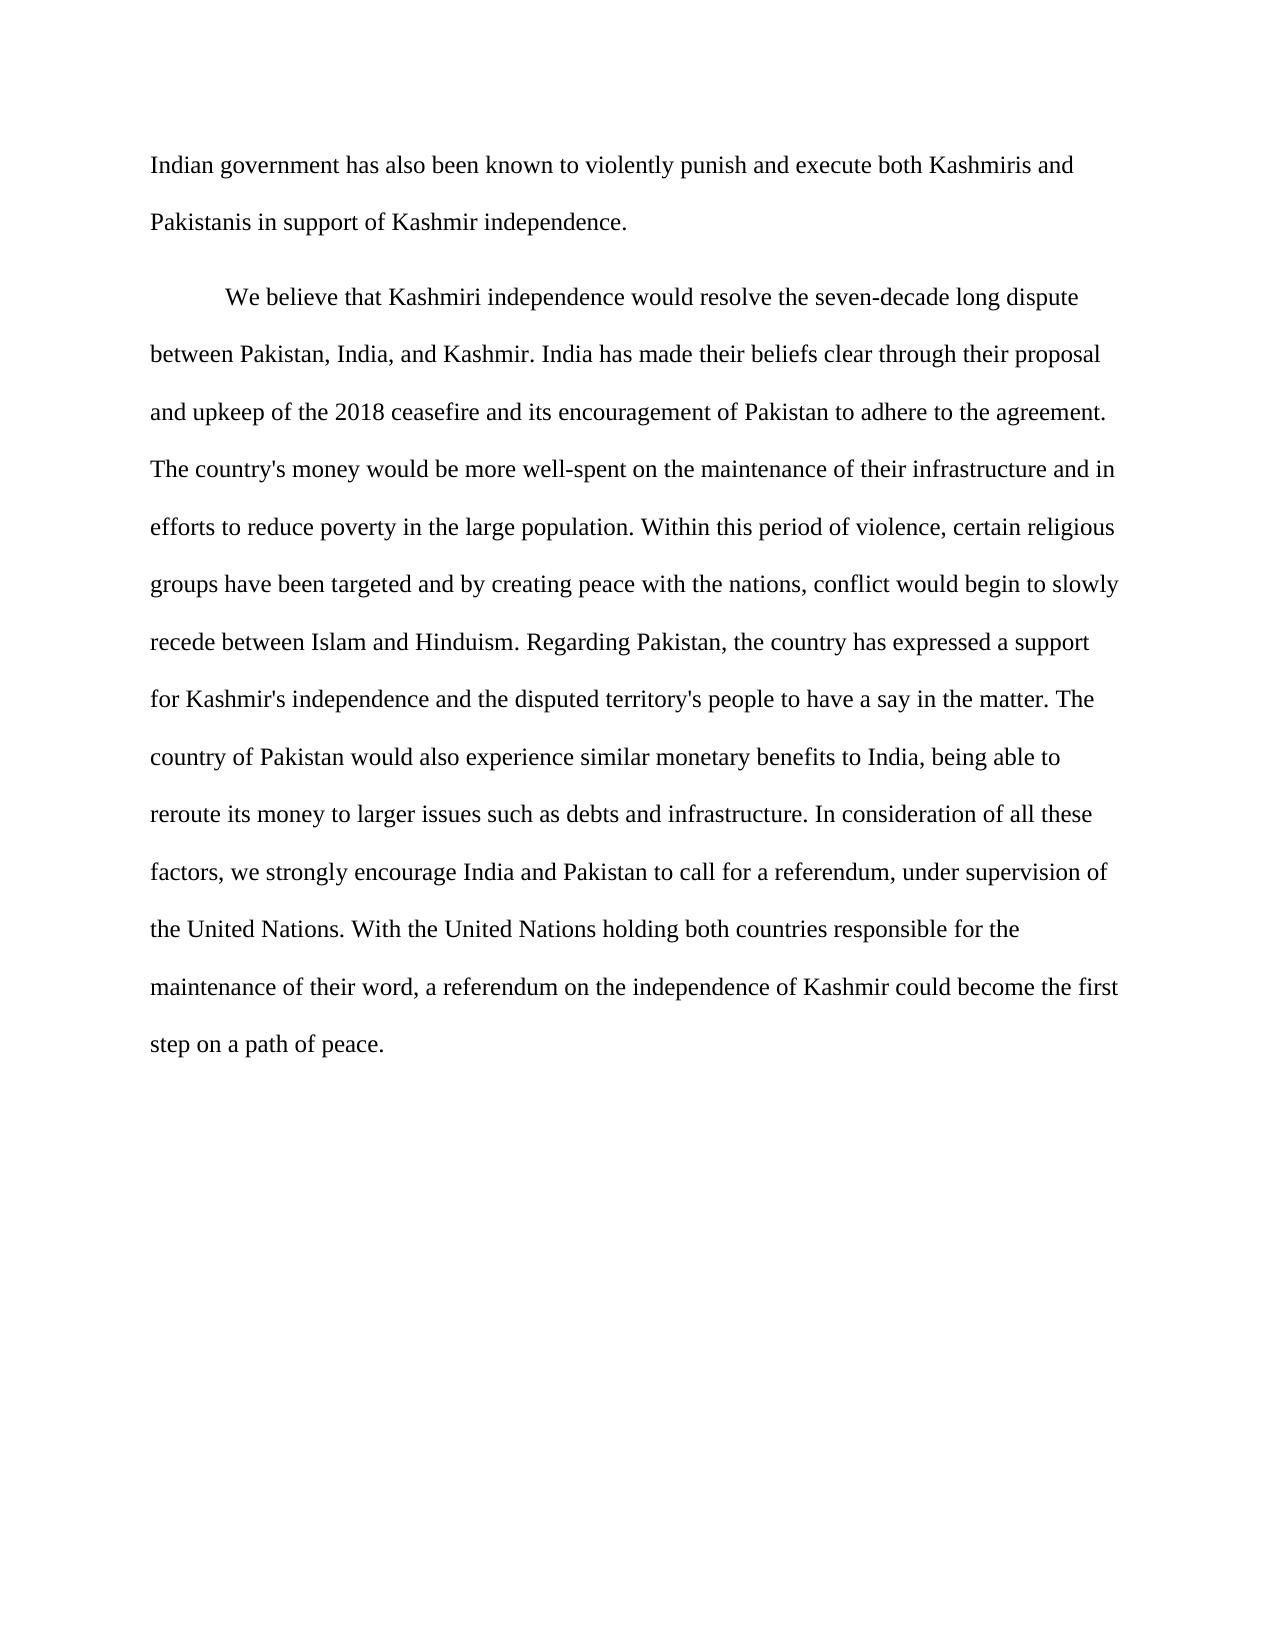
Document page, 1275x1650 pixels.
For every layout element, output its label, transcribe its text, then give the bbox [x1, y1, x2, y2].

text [150, 150, 1125, 236]
text We believe that Kashmiri independence would resolve the seven-decade long dispute between Pakistan, India, and Kashmir. India has made their beliefs clear through their proposal and upkeep of the 2018 ceasefire and its encouragement of Pakistan to adhere to the agreement. The country's money would be more well-spent on the maintenance of their infrastructure and in efforts to reduce poverty in the large population. Within this period of violence, certain religious groups have been targeted and by creating peace with the nations, conflict would begin to slowly recede between Islam and Hinduism. Regarding Pakistan, the country has expressed a support for Kashmir's independence and the disputed territory's people to have a say in the matter. The country of Pakistan would also experience similar monetary benefits to India, being able to reroute its money to larger issues such as debts and infrastructure. In consideration of all these factors, we strongly encourage India and Pakistan to call for a referendum, under supervision of the United Nations. With the United Nations holding both countries responsible for the maintenance of their word, a referendum on the independence of Kashmir could become the first step on a path of peace. [150, 282, 1125, 1058]
